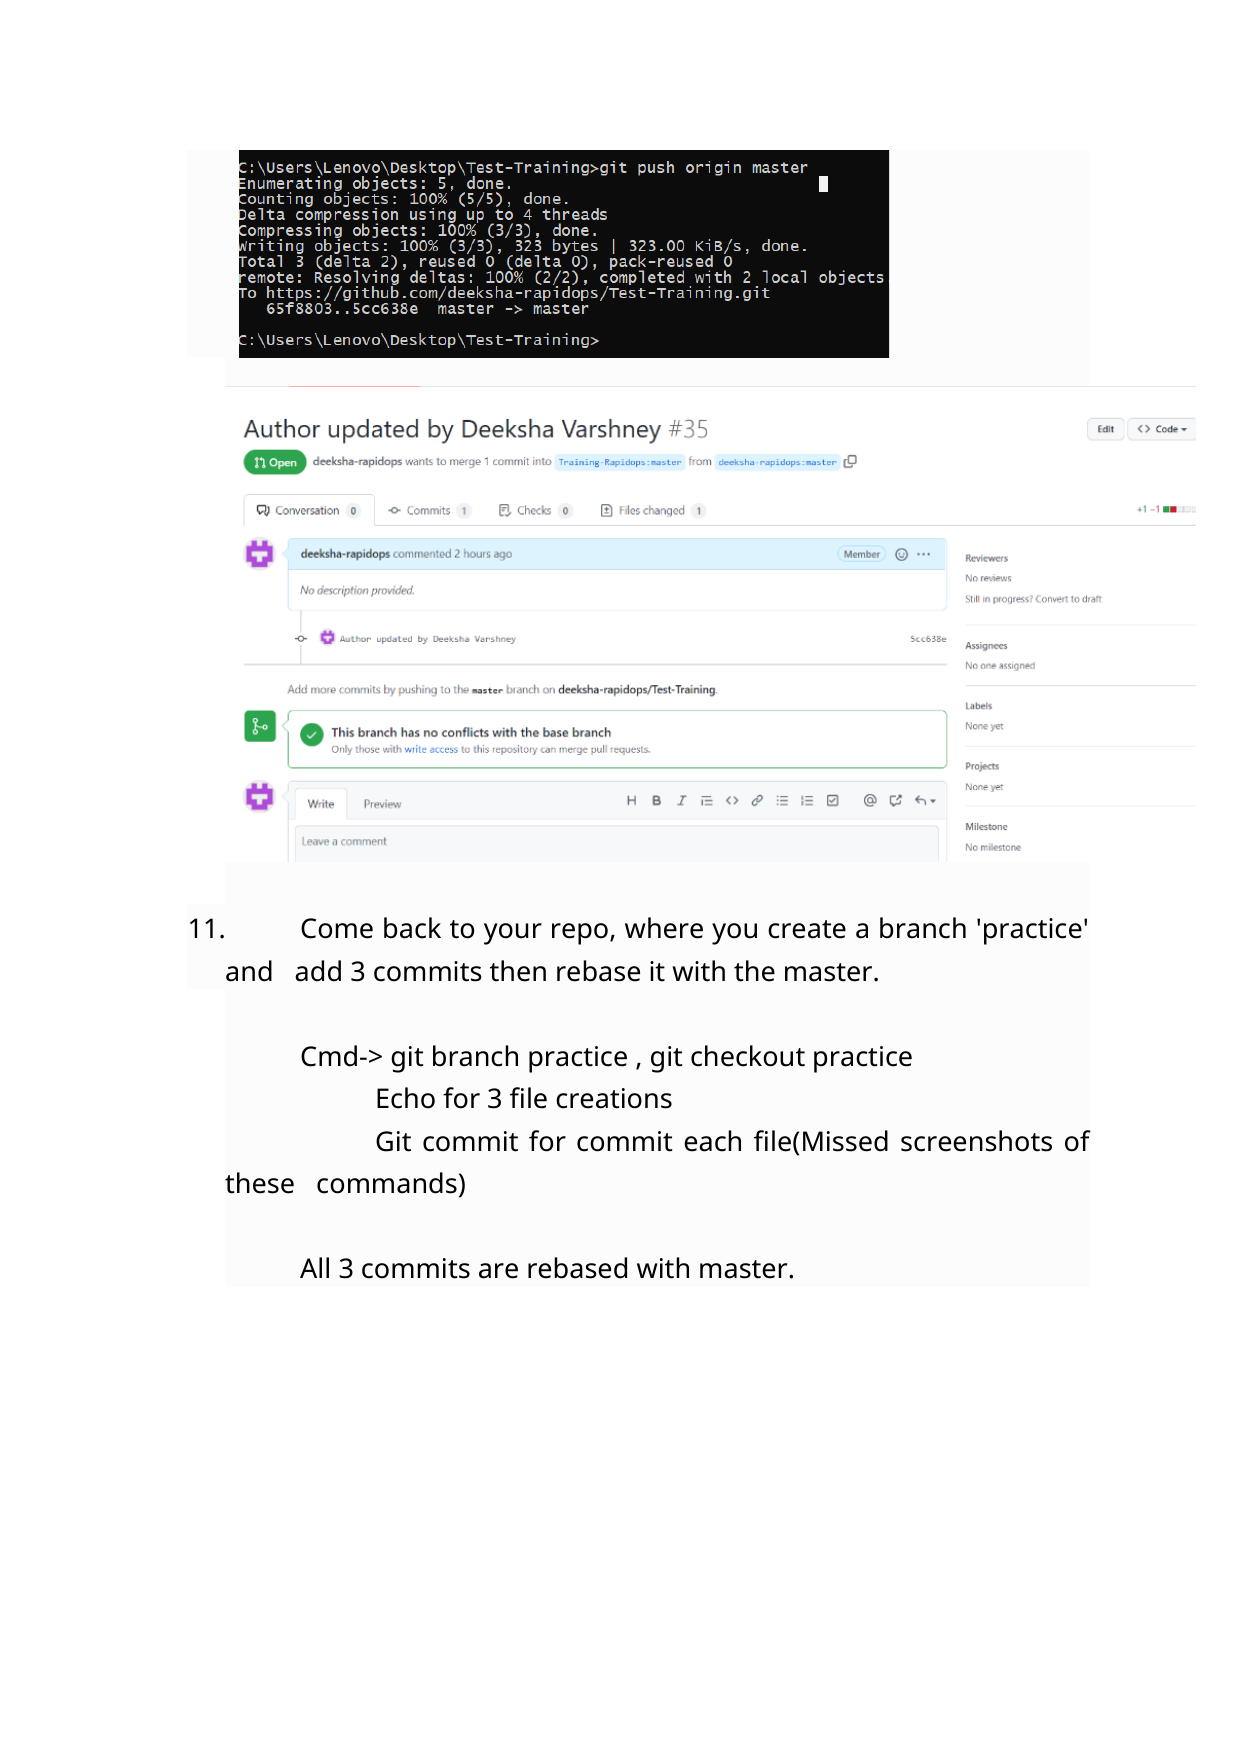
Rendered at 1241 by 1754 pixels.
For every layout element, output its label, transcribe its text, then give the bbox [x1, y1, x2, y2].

picture [225, 386, 1196, 862]
list Cmd-> git branch practice , git checkout practice [225, 1032, 1090, 1074]
picture [239, 150, 890, 358]
list All 3 commits are rebased with master. [225, 1244, 1090, 1287]
list Git commit for commit each file(Missed screenshots of these commands) [225, 1117, 1090, 1202]
list Come back to your repo, where you create a branch 'practice' and add 3 commits then rebase it with the master. [187, 904, 1090, 989]
list Echo for 3 file creations [225, 1074, 1090, 1117]
